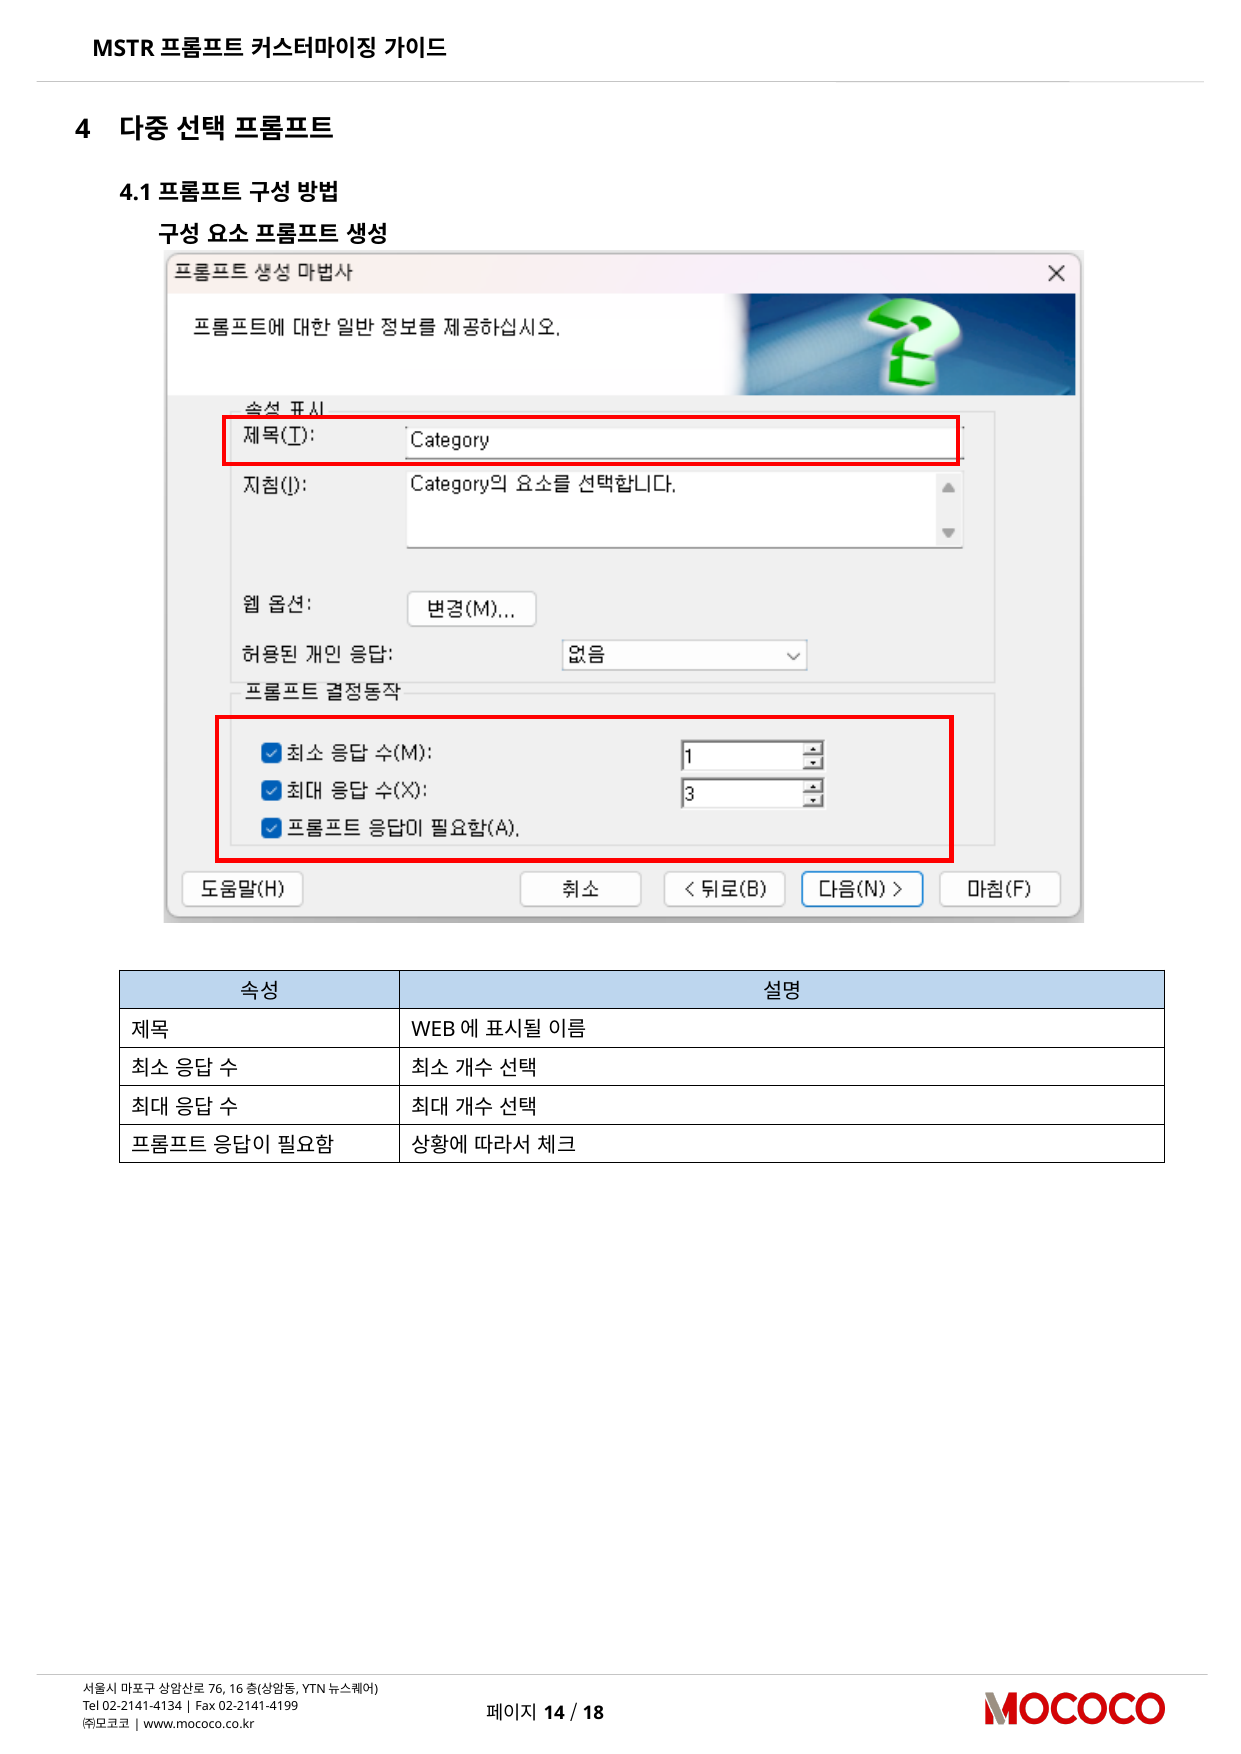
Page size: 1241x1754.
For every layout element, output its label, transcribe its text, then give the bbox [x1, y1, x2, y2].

table_cell 최대 응답 수 [120, 1086, 399, 1124]
picture [985, 1692, 1165, 1725]
table_cell 제목 [120, 1009, 399, 1047]
table_cell 상황에 따라서 체크 [400, 1125, 1164, 1162]
list 구성 요소 프롬프트 생성 [111, 211, 1173, 251]
table_header 설명 [400, 971, 1164, 1008]
table_cell 최소 응답 수 [120, 1048, 399, 1085]
table_cell WEB에 표시될 이름 [400, 1009, 1164, 1047]
table_header 속성 [120, 971, 399, 1008]
subtitle 다중 선택 프롬프트 [75, 89, 1165, 164]
picture [163, 250, 1085, 923]
table_cell 최대 개수 선택 [400, 1086, 1164, 1124]
subtitle 프롬프트 구성 방법 [111, 169, 1173, 211]
table_cell 프롬프트 응답이 필요함 [120, 1125, 399, 1162]
table_cell 최소 개수 선택 [400, 1048, 1164, 1085]
